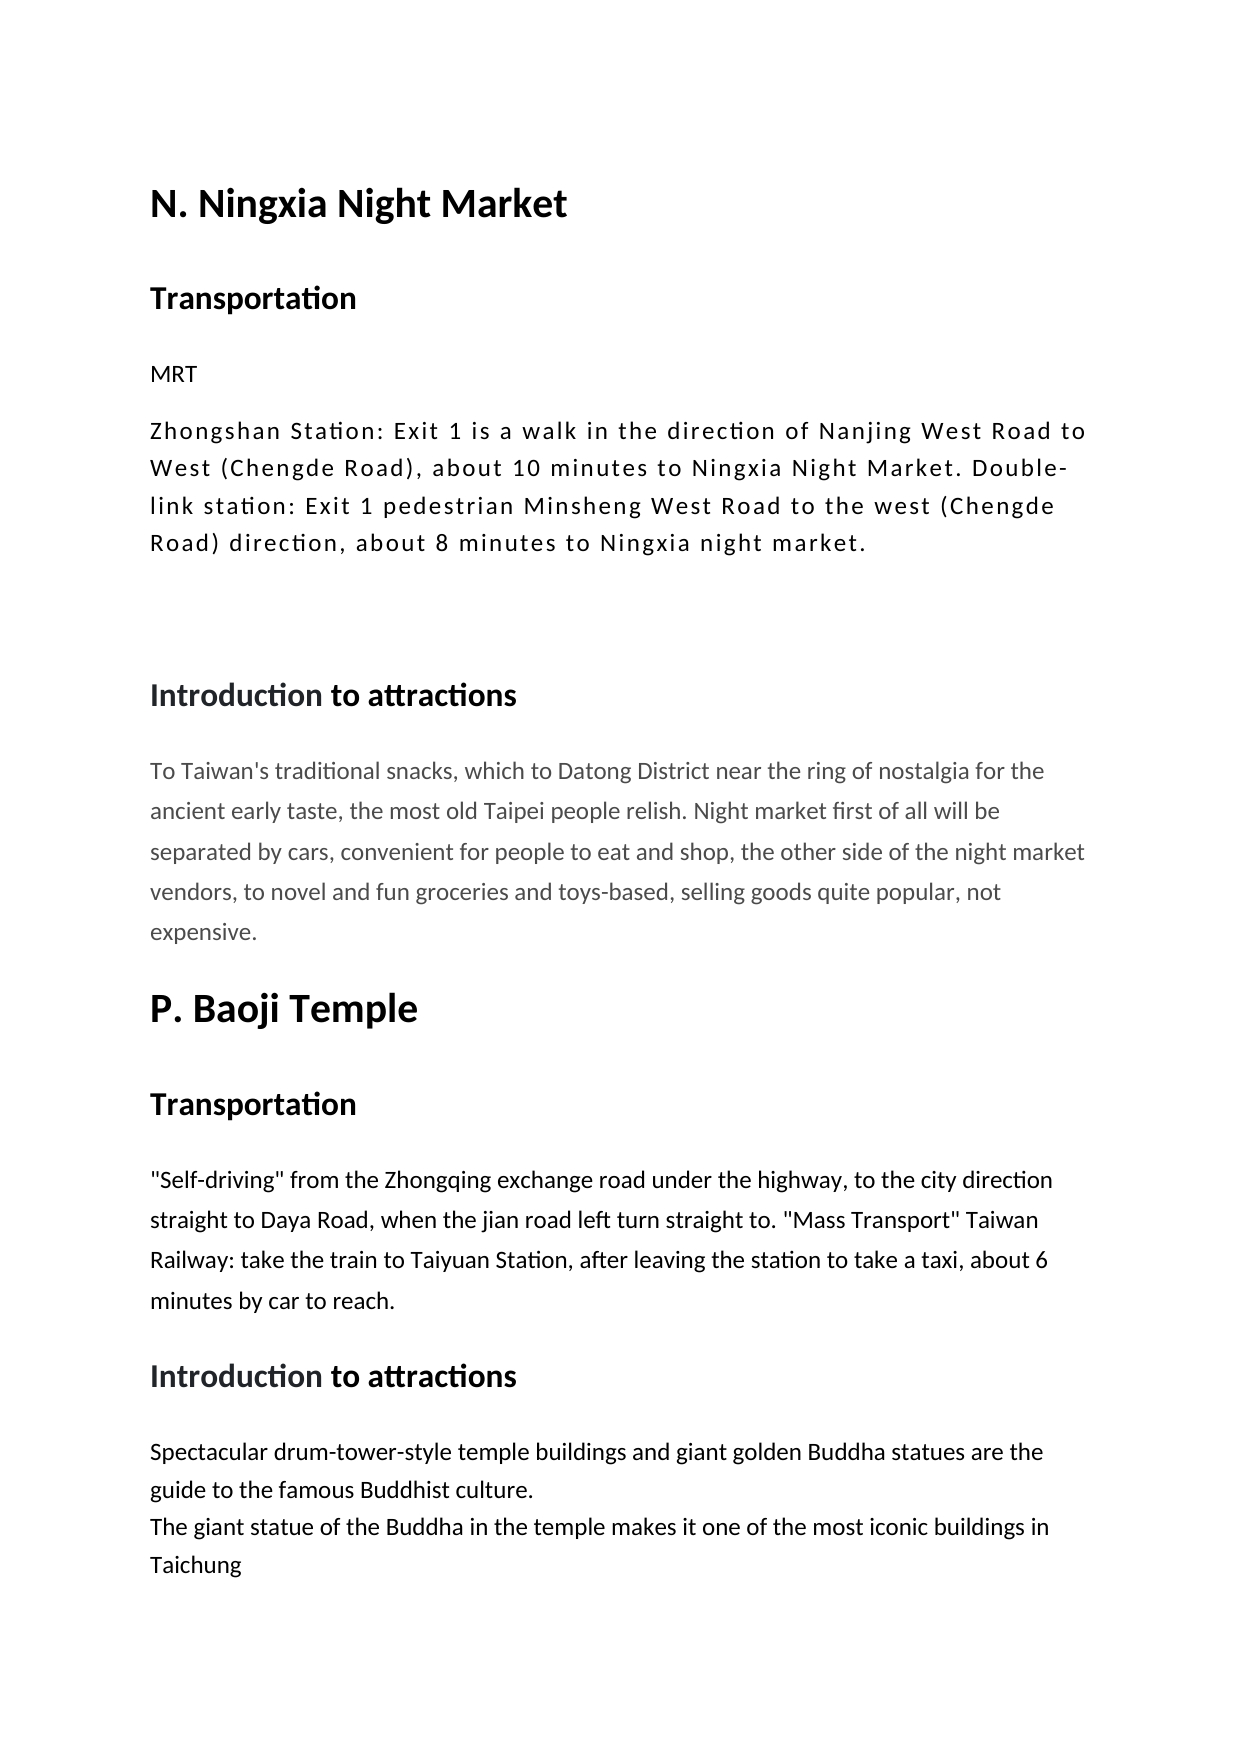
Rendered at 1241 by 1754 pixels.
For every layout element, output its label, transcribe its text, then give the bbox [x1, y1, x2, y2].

text N. Ningxia Night Market [150, 164, 1090, 239]
text The giant statue of the Buddha in the temple makes it one of the most iconic buildings in Taichung [150, 1508, 1090, 1583]
text Mrt [150, 355, 1090, 393]
text "Self-driving" from the Zhongqing exchange road under the highway, to the city direction straight to Daya Road, when the jian road left turn straight to. "Mass Transport" Taiwan Railway: take the train to Taiyuan Station, after leaving the station to take a taxi, about 6 minutes by car to reach. [150, 1160, 1090, 1319]
text Transportation [150, 1065, 1090, 1140]
text To Taiwan's traditional snacks, which to Datong District near the ring of nostalgia for the ancient early taste, the most old Taipei people relish. Night market first of all will be separated by cars, convenient for people to eat and shop, the other side of the night market vendors, to novel and fun groceries and toys-based, selling goods quite popular, not expensive. [150, 751, 1090, 951]
text Transportation [150, 260, 1090, 335]
text Introduction to attractions [150, 1338, 1090, 1413]
text Zhongshan Station: Exit 1 is a walk in the direction of Nanjing West Road to West (Chengde Road), about 10 minutes to Ningxia Night Market. Double-link station: Exit 1 pedestrian Minsheng West Road to the west (Chengde Road) direction, about 8 minutes to Ningxia night market. [150, 412, 1090, 562]
text Introduction to attractions [150, 657, 1090, 732]
text P. Baoji Temple [150, 970, 1090, 1045]
text Spectacular drum-tower-style temple buildings and giant golden Buddha statues are the guide to the famous Buddhist culture. [150, 1433, 1090, 1508]
